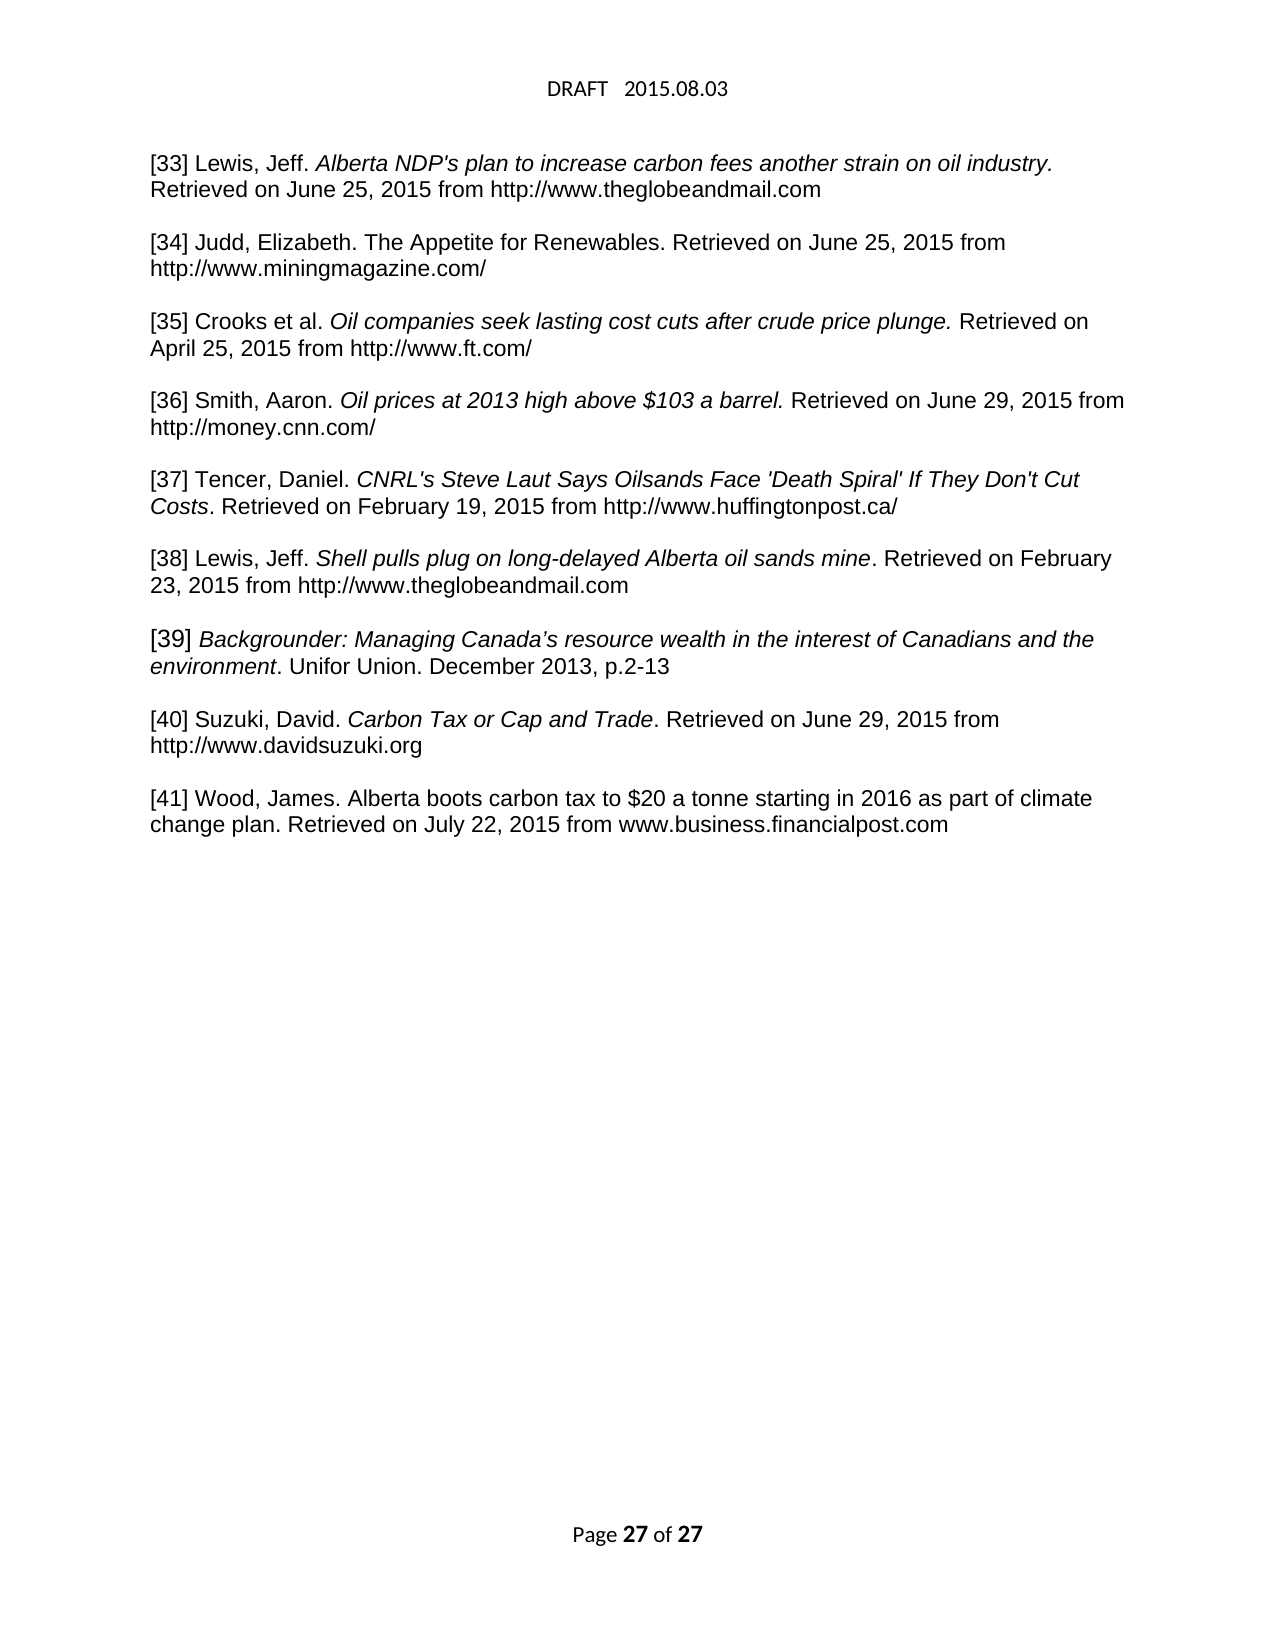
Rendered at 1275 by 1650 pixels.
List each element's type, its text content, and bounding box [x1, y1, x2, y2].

text [41] Wood, James. Alberta boots carbon tax to $20 a tonne starting in 2016 as part of climate change plan. Retrieved on July 22, 2015 from www.business.financialpost.com [150, 785, 1125, 838]
text [38] Lewis, Jeff. Shell pulls plug on long-delayed Alberta oil sands mine. Retrieved on February 23, 2015 from http://www.theglobeandmail.com [150, 545, 1125, 598]
text [39] Backgrounder: Managing Canada’s resource wealth in the interest of Canadians and the environment. Unifor Union. December 2013, p.2-13 [150, 624, 1125, 679]
text [33] Lewis, Jeff. Alberta NDP's plan to increase carbon fees another strain on oil industry. Retrieved on June 25, 2015 from http://www.theglobeandmail.com [150, 150, 1125, 203]
text [40] Suzuki, David. Carbon Tax or Cap and Trade. Retrieved on June 29, 2015 from http://www.davidsuzuki.org [150, 706, 1125, 758]
text [35] Crooks et al. Oil companies seek lasting cost cuts after crude price plunge. Retrieved on April 25, 2015 from http://www.ft.com/ [150, 308, 1125, 361]
text [36] Smith, Aaron. Oil prices at 2013 high above $103 a barrel. Retrieved on June 29, 2015 from http://money.cnn.com/ [150, 387, 1125, 440]
text [37] Tencer, Daniel. CNRL's Steve Laut Says Oilsands Face 'Death Spiral' If They Don't Cut Costs. Retrieved on February 19, 2015 from http://www.huffingtonpost.ca/ [150, 466, 1125, 519]
text [34] Judd, Elizabeth. The Appetite for Renewables. Retrieved on June 25, 2015 from http://www.miningmagazine.com/ [150, 229, 1125, 282]
